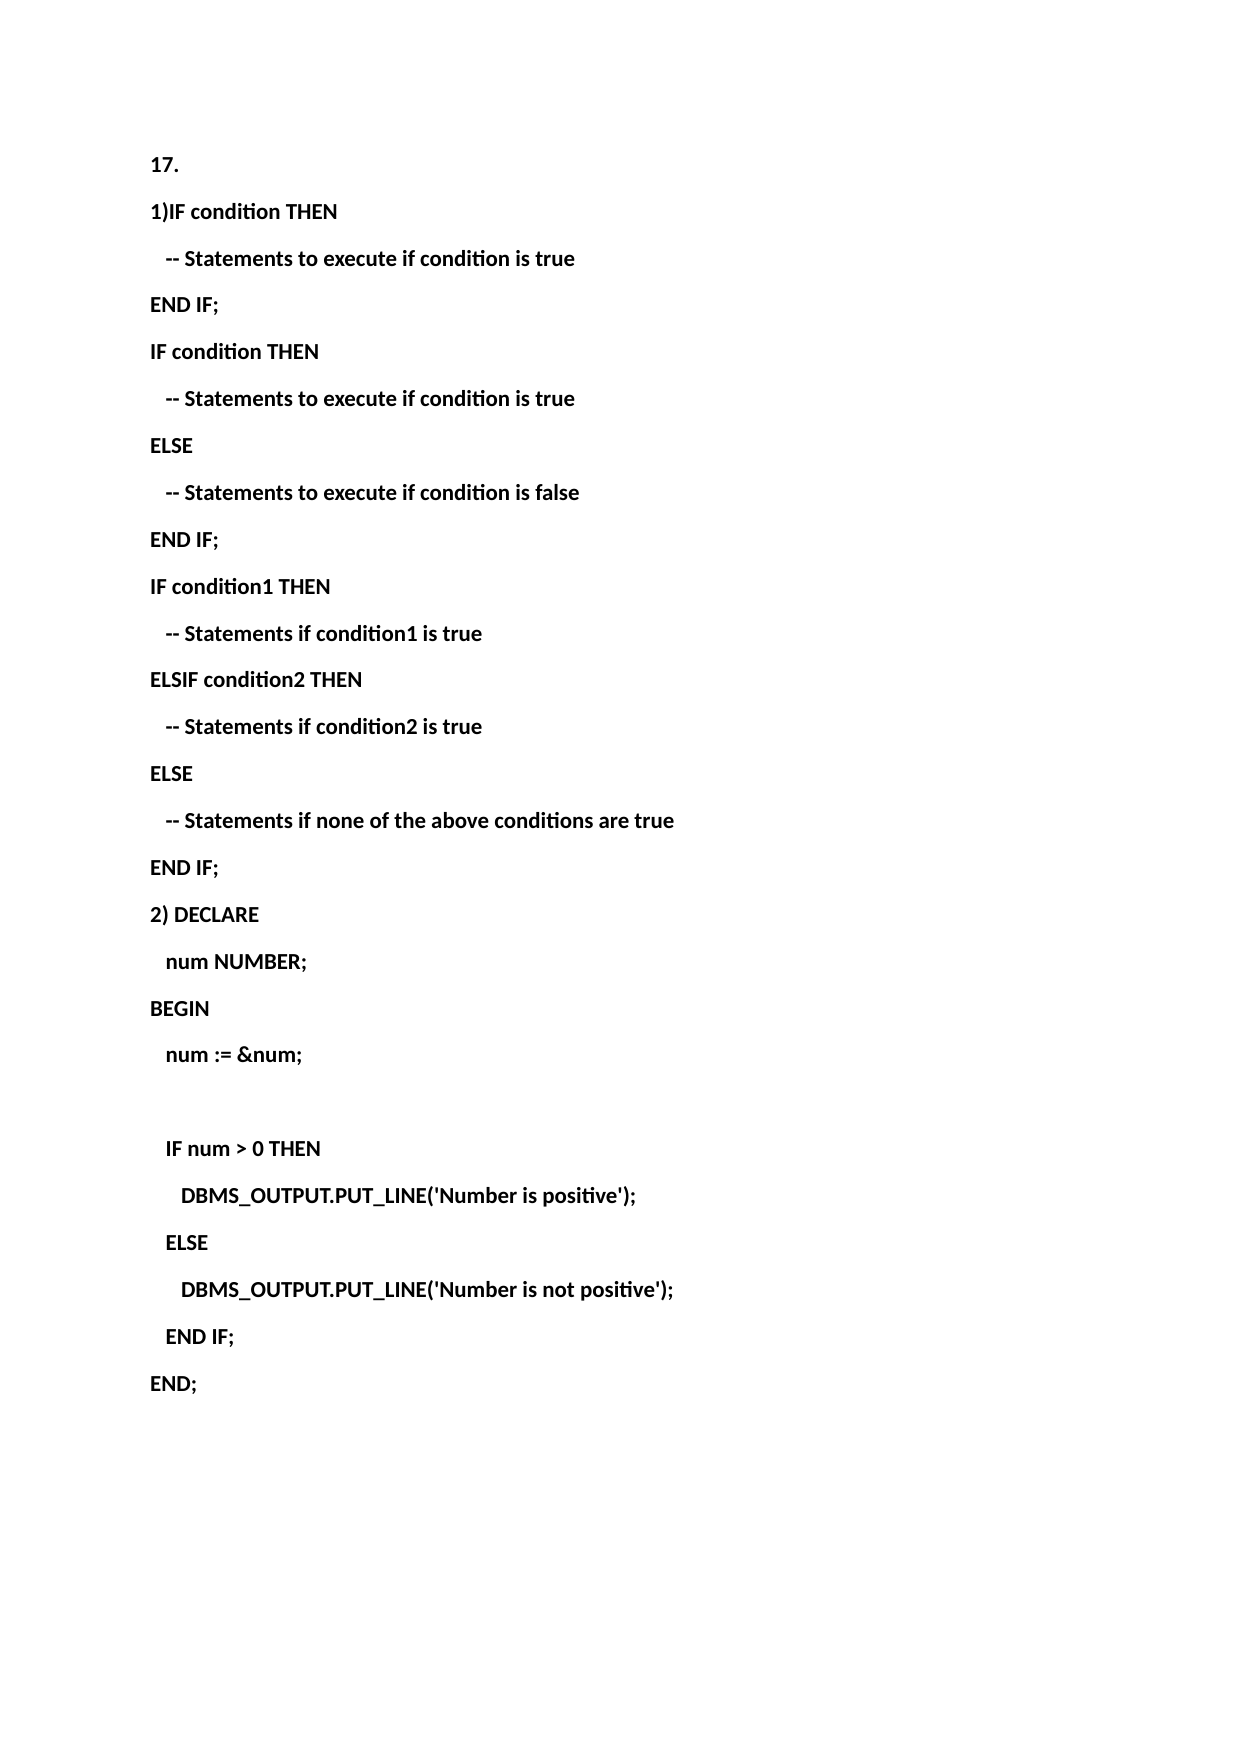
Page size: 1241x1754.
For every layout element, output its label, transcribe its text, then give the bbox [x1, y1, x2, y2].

text -- Statements if condition1 is true [150, 619, 1090, 647]
text END; [150, 1369, 1090, 1397]
text 1)IF condition THEN [150, 197, 1090, 225]
text num := &num; [150, 1041, 1090, 1069]
text ELSE [150, 431, 1090, 459]
text BEGIN [150, 994, 1090, 1022]
text IF condition THEN [150, 337, 1090, 366]
text -- Statements to execute if condition is true [150, 244, 1090, 272]
text -- Statements to execute if condition is true [150, 384, 1090, 412]
text ELSE [150, 1228, 1090, 1256]
text END IF; [150, 853, 1090, 881]
text -- Statements if condition2 is true [150, 712, 1090, 741]
text 2) DECLARE [150, 900, 1090, 928]
text DBMS_OUTPUT.PUT_LINE('Number is not positive'); [150, 1275, 1090, 1303]
text DBMS_OUTPUT.PUT_LINE('Number is positive'); [150, 1181, 1090, 1209]
text ELSE [150, 759, 1090, 787]
text IF condition1 THEN [150, 572, 1090, 600]
text 17. [150, 150, 1090, 178]
text END IF; [150, 1322, 1090, 1350]
text END IF; [150, 525, 1090, 553]
text IF num > 0 THEN [150, 1134, 1090, 1162]
text -- Statements to execute if condition is false [150, 478, 1090, 506]
text END IF; [150, 291, 1090, 319]
text num NUMBER; [150, 947, 1090, 975]
text -- Statements if none of the above conditions are true [150, 806, 1090, 834]
text ELSIF condition2 THEN [150, 666, 1090, 694]
